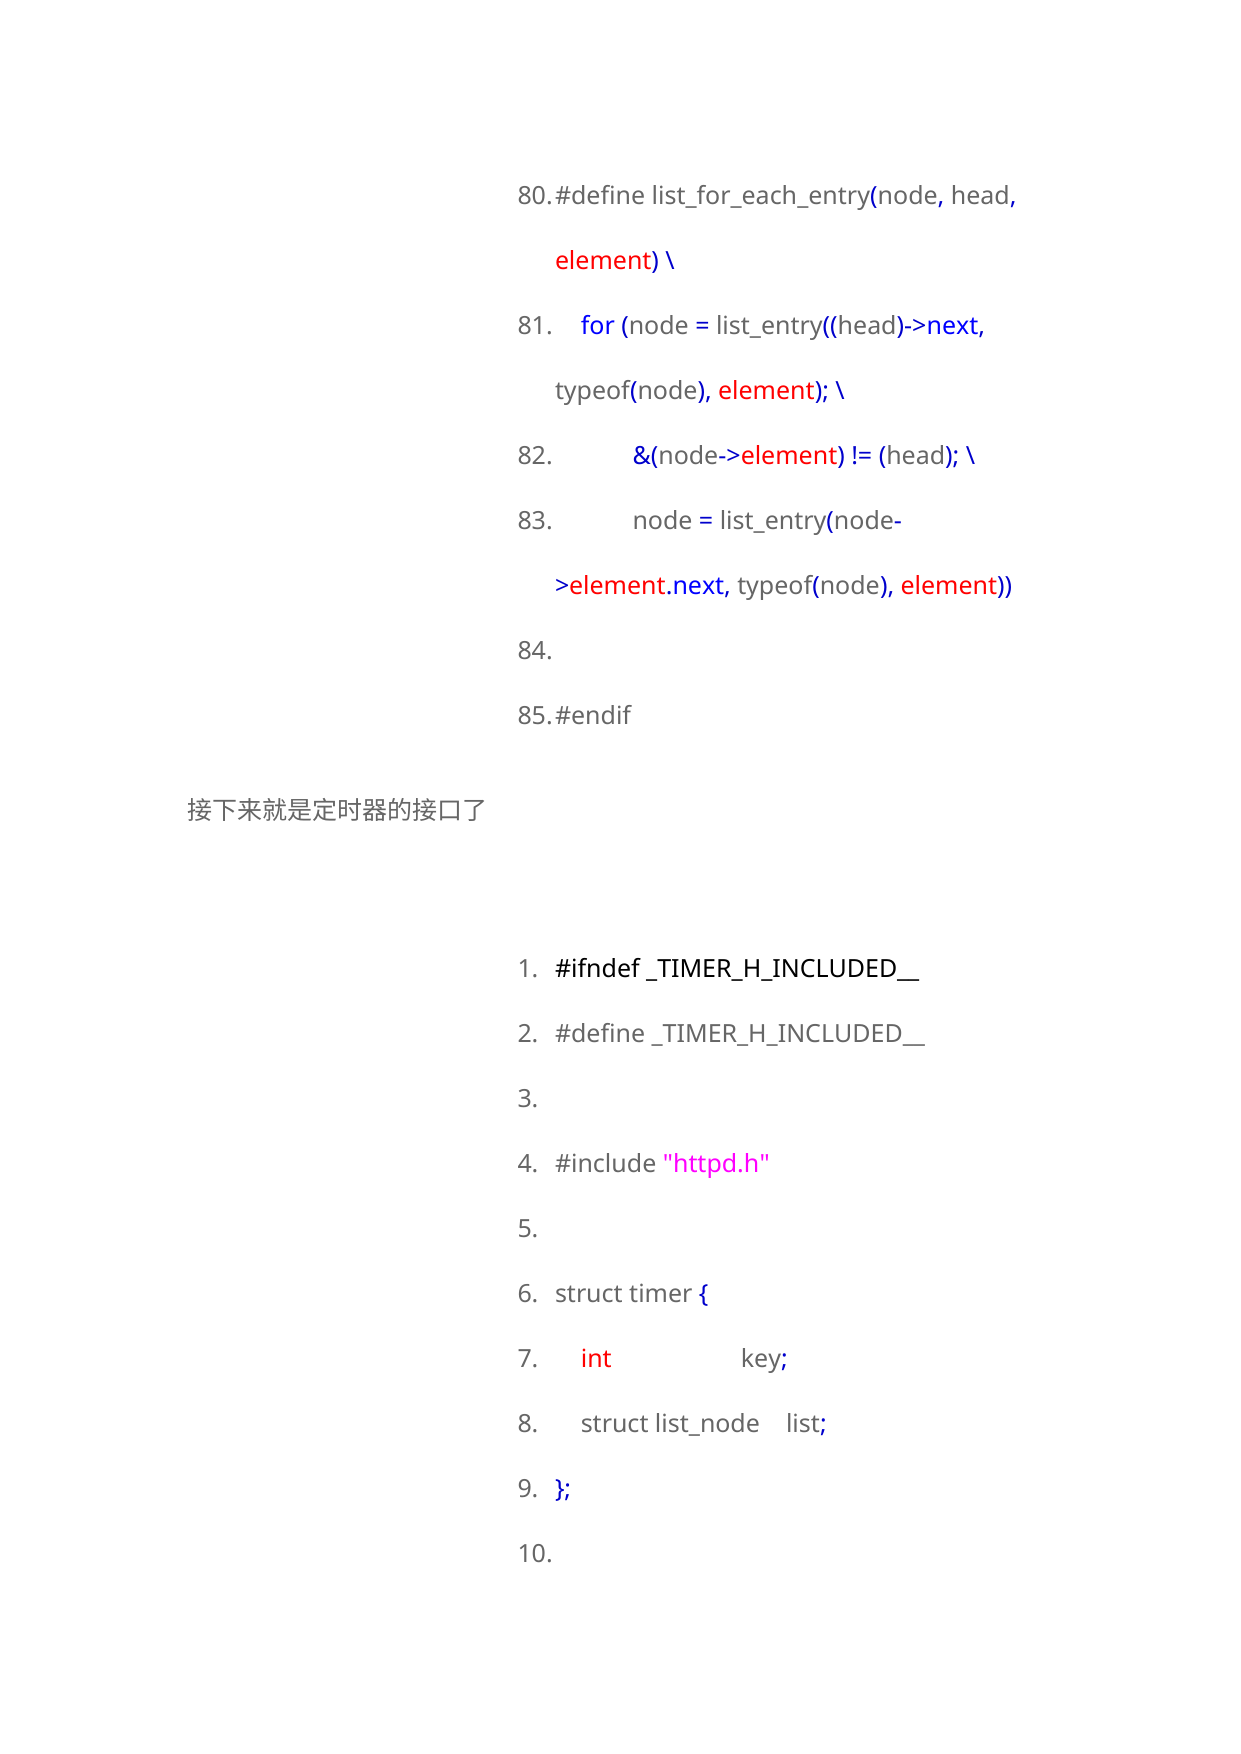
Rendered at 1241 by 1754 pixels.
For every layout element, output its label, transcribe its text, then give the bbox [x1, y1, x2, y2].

list &(node->element) != (head); \ [517, 422, 1043, 487]
text 接下来就是定时器的接口了 [187, 776, 1053, 841]
list #define _TIMER_H_INCLUDED__ [517, 1000, 1043, 1065]
list int key; [517, 1325, 1043, 1390]
list #define list_for_each_entry(node, head, element) \ [517, 162, 1043, 292]
list struct list_node list; [517, 1390, 1043, 1455]
list #endif [517, 682, 1043, 747]
list for (node = list_entry((head)->next, typeof(node), element); \ [517, 292, 1043, 422]
list #ifndef _TIMER_H_INCLUDED__ [517, 935, 1043, 1000]
list struct timer { [517, 1260, 1043, 1325]
list #include "httpd.h" [517, 1130, 1043, 1195]
list node = list_entry(node->element.next, typeof(node), element)) [517, 487, 1043, 617]
list }; [517, 1455, 1043, 1520]
